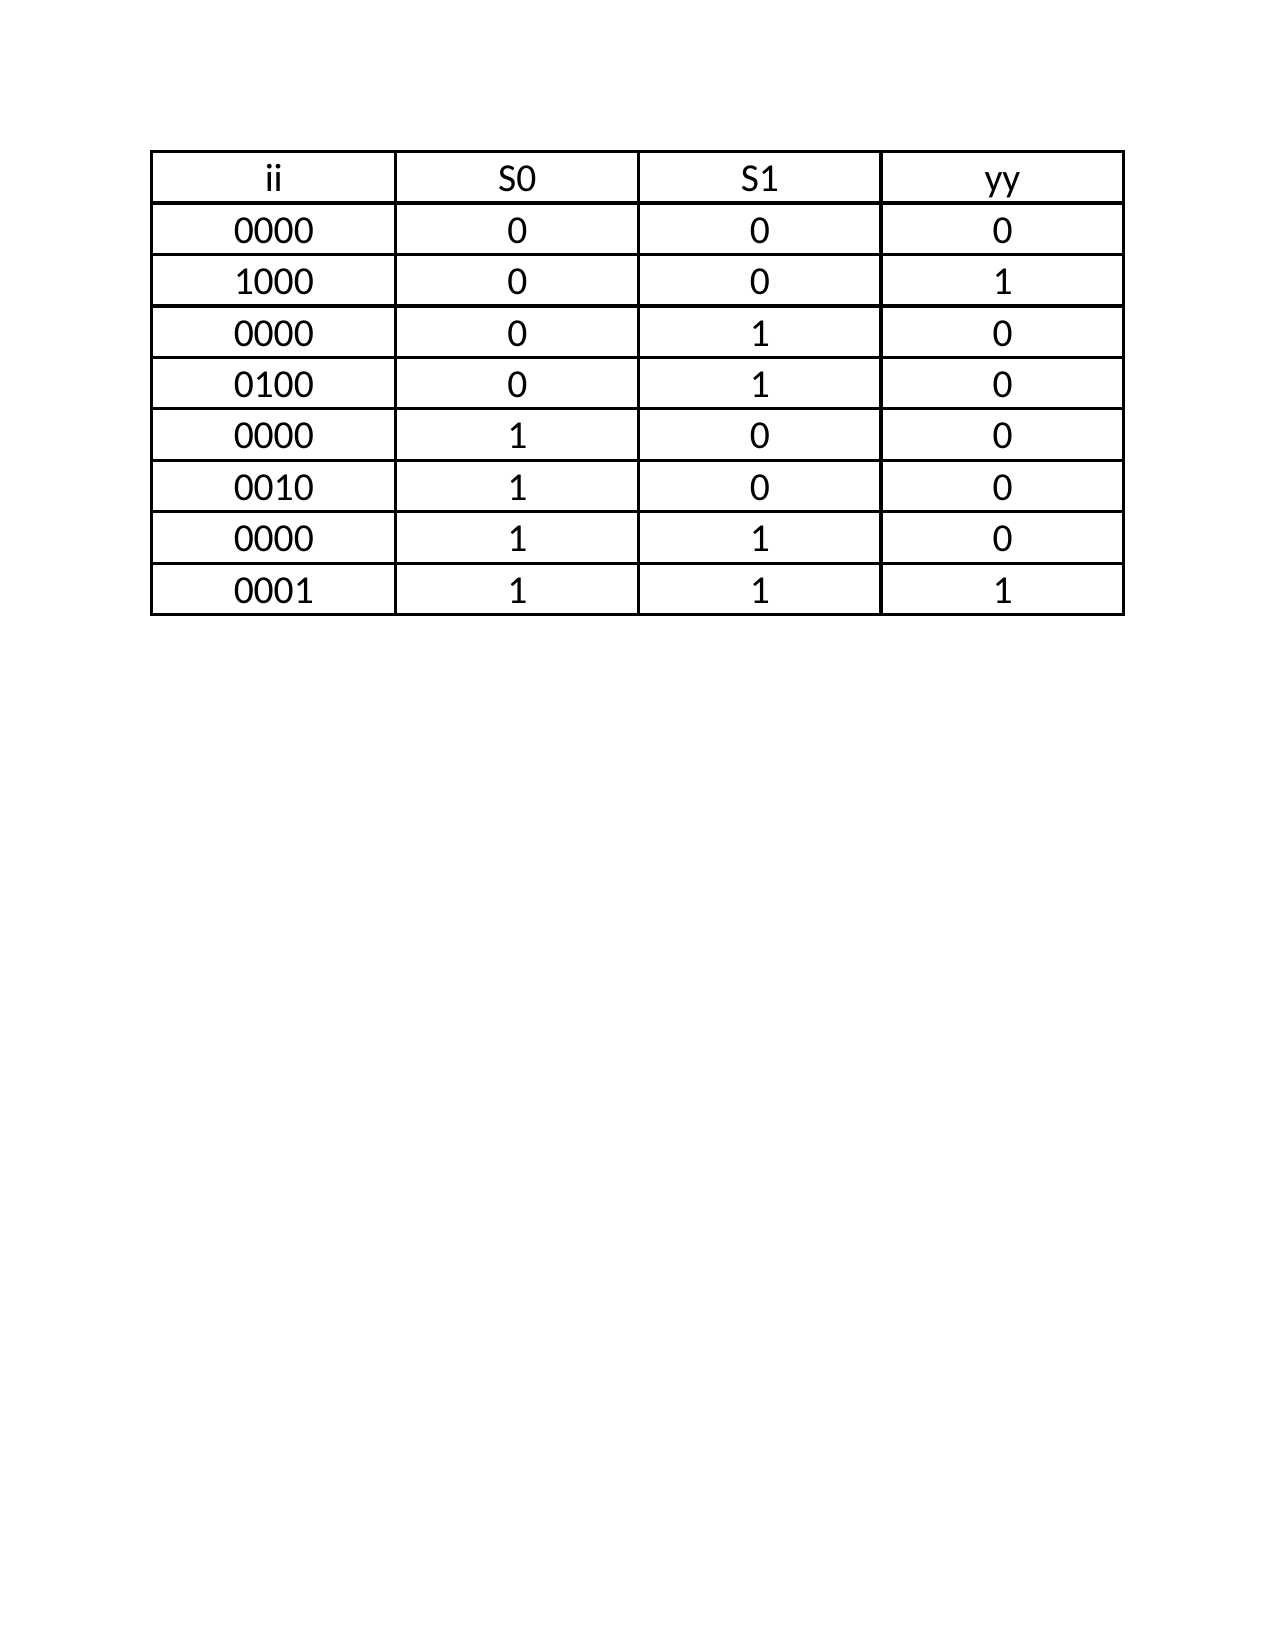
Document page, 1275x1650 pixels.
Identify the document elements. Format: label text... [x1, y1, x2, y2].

table_cell 0000 [153, 308, 394, 356]
table_header yy [883, 153, 1122, 201]
table_cell 0 [883, 462, 1122, 510]
table_cell 0010 [153, 462, 394, 510]
table_header ii [153, 153, 394, 201]
table_cell 1 [397, 462, 637, 510]
table_cell 0 [640, 256, 879, 304]
table_cell 0001 [153, 565, 394, 613]
table_cell 0000 [153, 410, 394, 459]
table_cell 1000 [153, 256, 394, 304]
table_cell 0 [883, 410, 1122, 459]
table_cell 0 [397, 205, 637, 253]
table_cell 0 [397, 308, 637, 356]
table_cell 0 [397, 256, 637, 304]
table_cell 1 [640, 359, 879, 407]
table_header S0 [397, 153, 637, 201]
table_cell 0 [883, 308, 1122, 356]
table_cell 0 [883, 205, 1122, 253]
table_cell 0 [640, 410, 879, 459]
table_cell 0000 [153, 205, 394, 253]
table_cell 0000 [153, 513, 394, 562]
table_cell 0 [640, 462, 879, 510]
table_cell 0 [640, 205, 879, 253]
table_cell 1 [640, 308, 879, 356]
table_header S1 [640, 153, 879, 201]
table_cell 1 [397, 410, 637, 459]
table_cell 0 [883, 513, 1122, 562]
table_cell 1 [883, 565, 1122, 613]
table_cell 0 [397, 359, 637, 407]
table_cell 1 [397, 513, 637, 562]
table_cell 0100 [153, 359, 394, 407]
table_cell 1 [397, 565, 637, 613]
table_cell 1 [640, 513, 879, 562]
table_cell 0 [883, 359, 1122, 407]
table_cell 1 [640, 565, 879, 613]
table_cell 1 [883, 256, 1122, 304]
